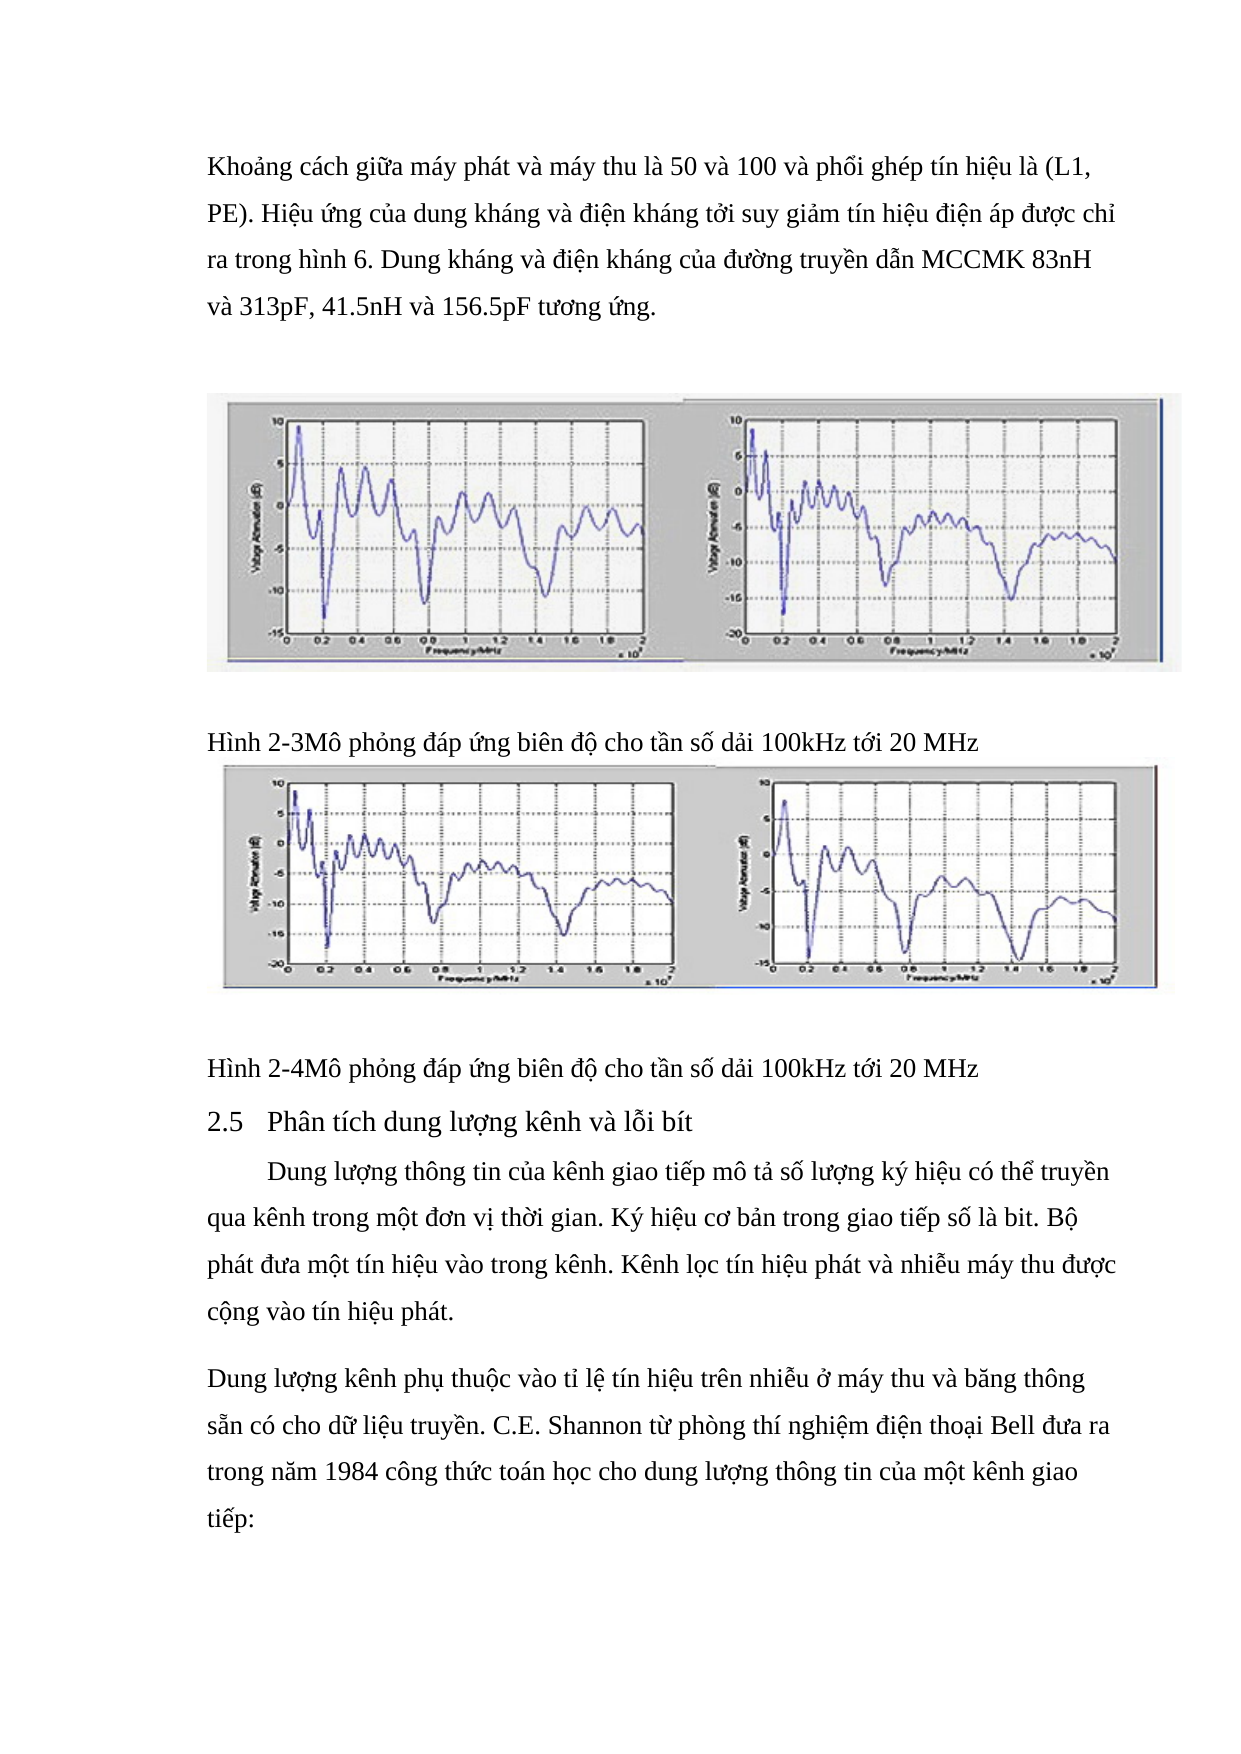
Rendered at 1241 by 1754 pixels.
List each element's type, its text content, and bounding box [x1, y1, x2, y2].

subtitle Phân tích dung lượng kênh và lỗi bít [207, 1104, 1122, 1138]
text Dung lượng kênh phụ thuộc vào tỉ lệ tín hiệu trên nhiễu ở máy thu và băng thông sẵn có cho dữ liệu truyền. C.E. Shannon từ phòng thí nghiệm điện thoại Bell đưa ra trong năm 1984 công thức toán học cho dung lượng thông tin của một kênh giao tiếp: [207, 1362, 1122, 1533]
picture [206, 393, 1182, 672]
text Dung lượng thông tin của kênh giao tiếp mô tả số lượng ký hiệu có thể truyền qua kênh trong một đơn vị thời gian. Ký hiệu cơ bản trong giao tiếp số là bit. Bộ phát đưa một tín hiệu vào trong kênh. Kênh lọc tín hiệu phát và nhiễu máy thu được cộng vào tín hiệu phát. [207, 1155, 1122, 1326]
picture [206, 757, 1175, 998]
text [207, 150, 1122, 321]
